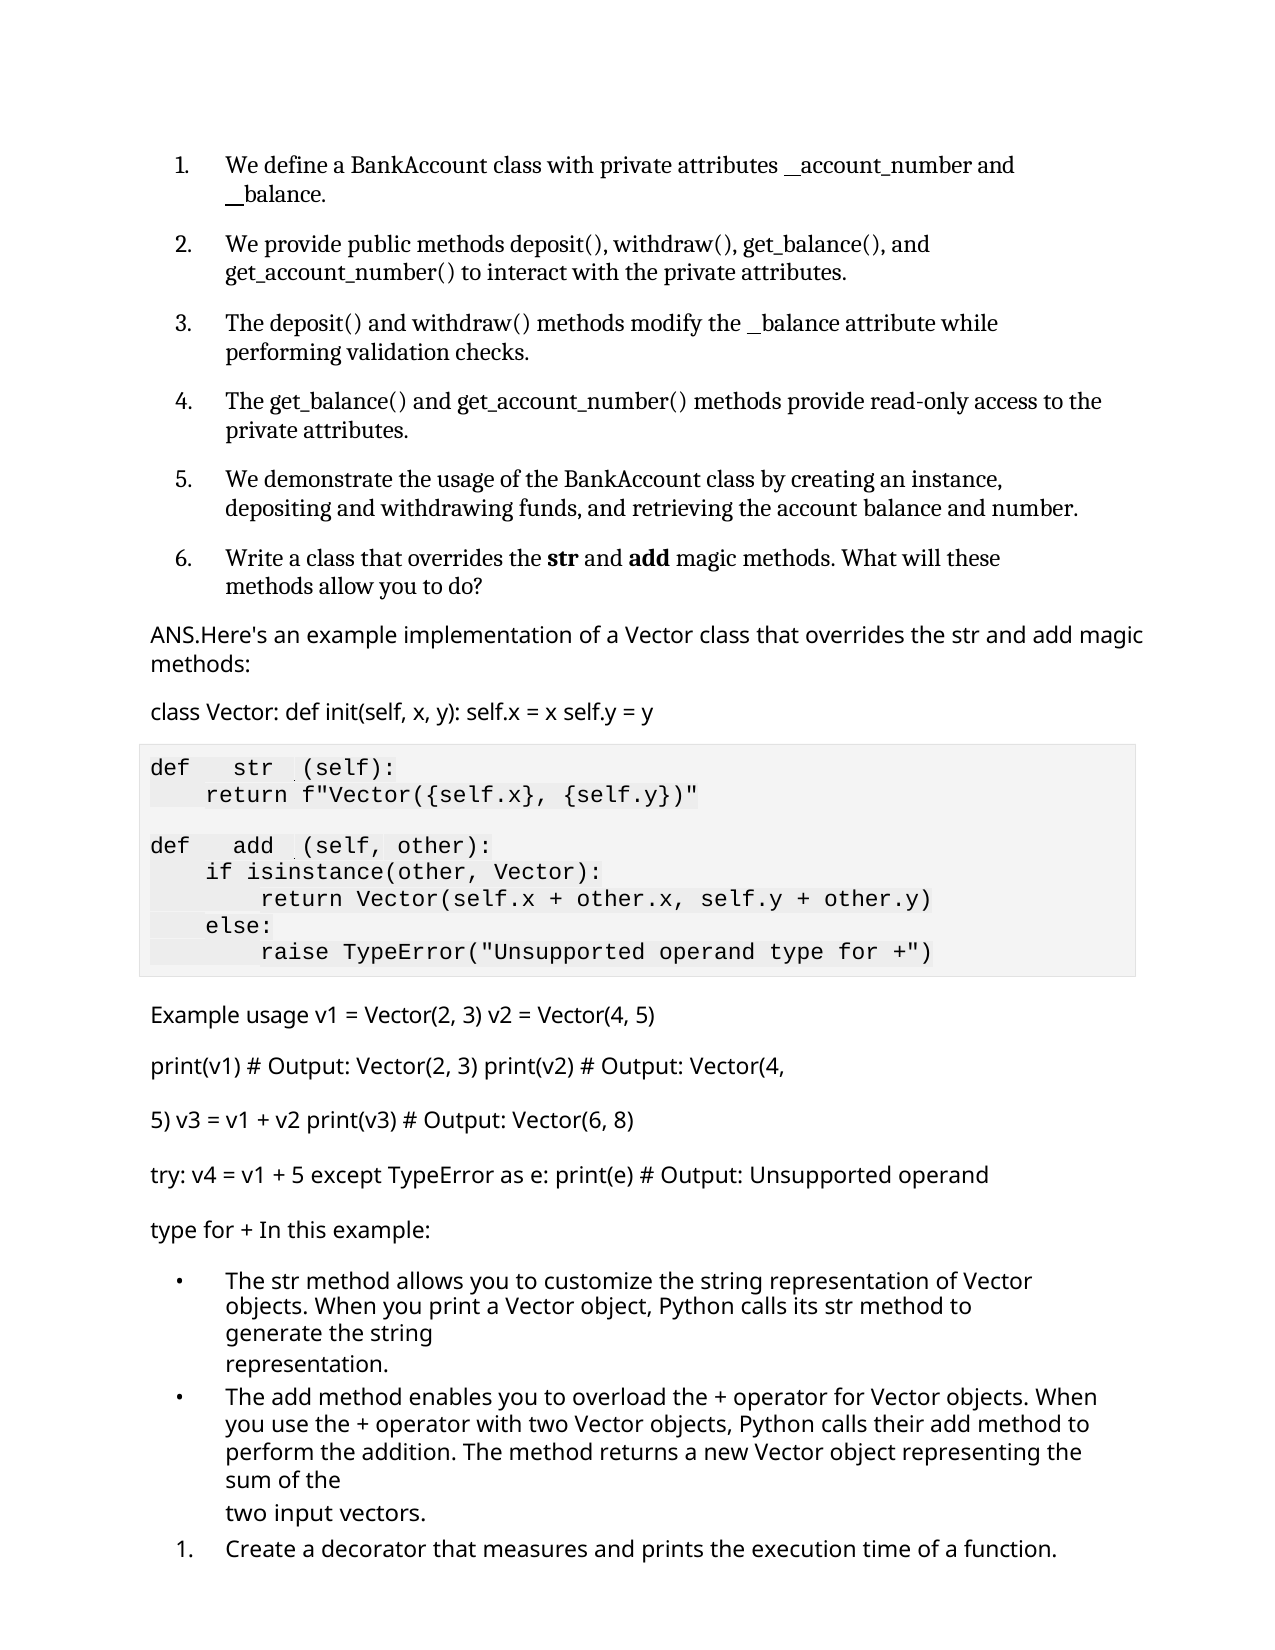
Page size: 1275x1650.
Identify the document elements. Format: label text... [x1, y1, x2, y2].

text print(v1) # Output: Vector(2, 3) print(v2) # Output: Vector(4, 5) v3 = v1 + v2 print(v3) # Output: Vector(6, 8) [150, 1050, 793, 1136]
list We provide public methods deposit(), withdraw(), get_balance(), and get_account_number() to interact with the private attributes. [175, 229, 962, 287]
list Write a class that overrides the str and add magic methods. What will these methods allow you to do? [175, 543, 1033, 601]
list The deposit() and withdraw() methods modify the balance attribute while performing validation checks. [175, 308, 1034, 366]
text representation. [225, 1348, 1162, 1379]
text 1. Create a decorator that measures and prints the execution time of a function. [175, 1533, 1162, 1564]
text class Vector: def init(self, x, y): self.x = x self.y = y [150, 696, 1162, 727]
text Example usage v1 = Vector(2, 3) v2 = Vector(4, 5) [150, 765, 1162, 1030]
list The add method enables you to overload the + operator for Vector objects. When you use the + operator with two Vector objects, Python calls their add method to perform the addition. The method returns a new Vector object representing the sum of the [175, 1383, 1124, 1495]
list We define a BankAccount class with private attributes account_number and [175, 150, 1162, 179]
list We demonstrate the usage of the BankAccount class by creating an instance, depositing and withdrawing funds, and retrieving the account balance and number. [175, 465, 1112, 523]
list The str method allows you to customize the string representation of Vector objects. When you print a Vector object, Python calls its str method to generate the string [175, 1268, 1071, 1348]
text two input vectors. [225, 1497, 1162, 1528]
list The get_balance() and get_account_number() methods provide read-only access to the private attributes. [175, 387, 1102, 444]
text ANS.Here's an example implementation of a Vector class that overrides the str and add magic methods: [150, 620, 1162, 679]
text balance. [225, 179, 1162, 209]
text try: v4 = v1 + 5 except TypeError as e: print(e) # Output: Unsupported operand type for + In this example: [150, 1159, 1036, 1245]
